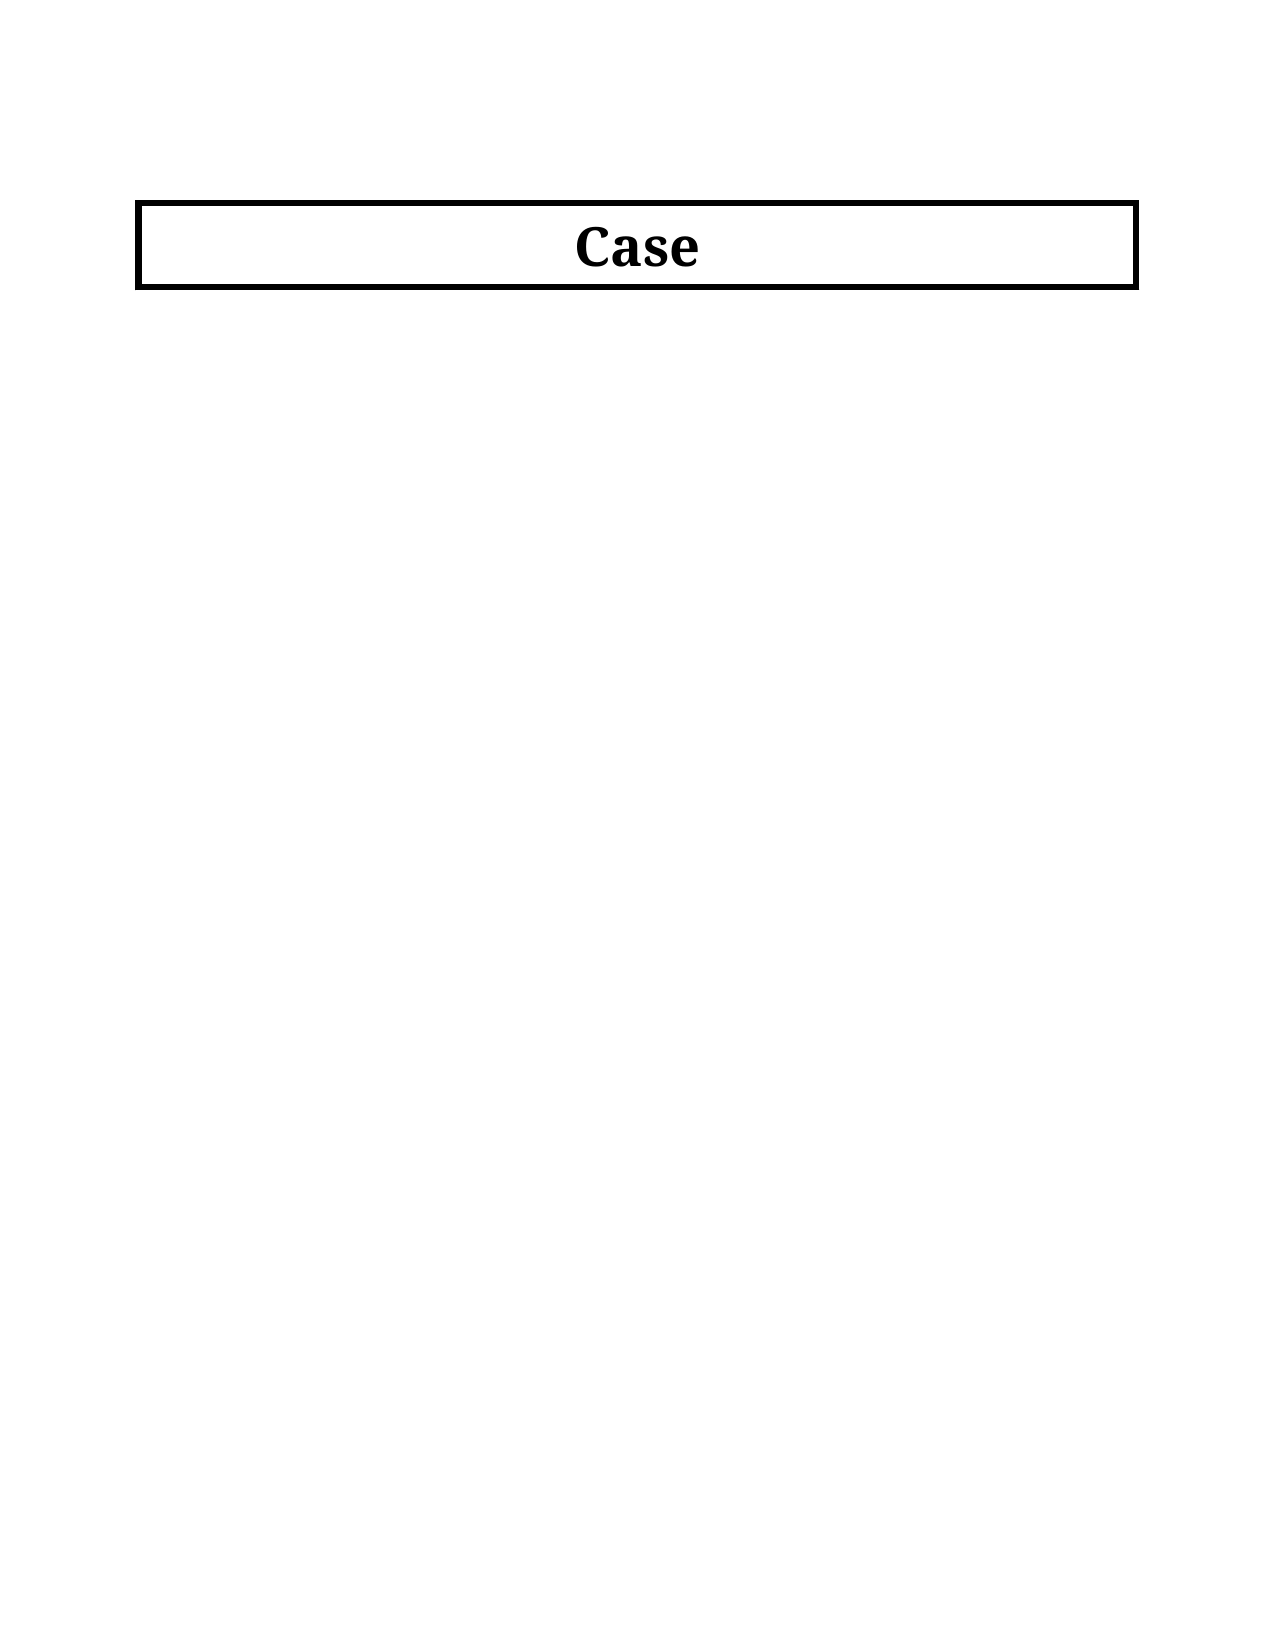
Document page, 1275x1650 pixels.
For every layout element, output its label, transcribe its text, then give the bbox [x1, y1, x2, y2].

subtitle Case [142, 206, 1133, 284]
